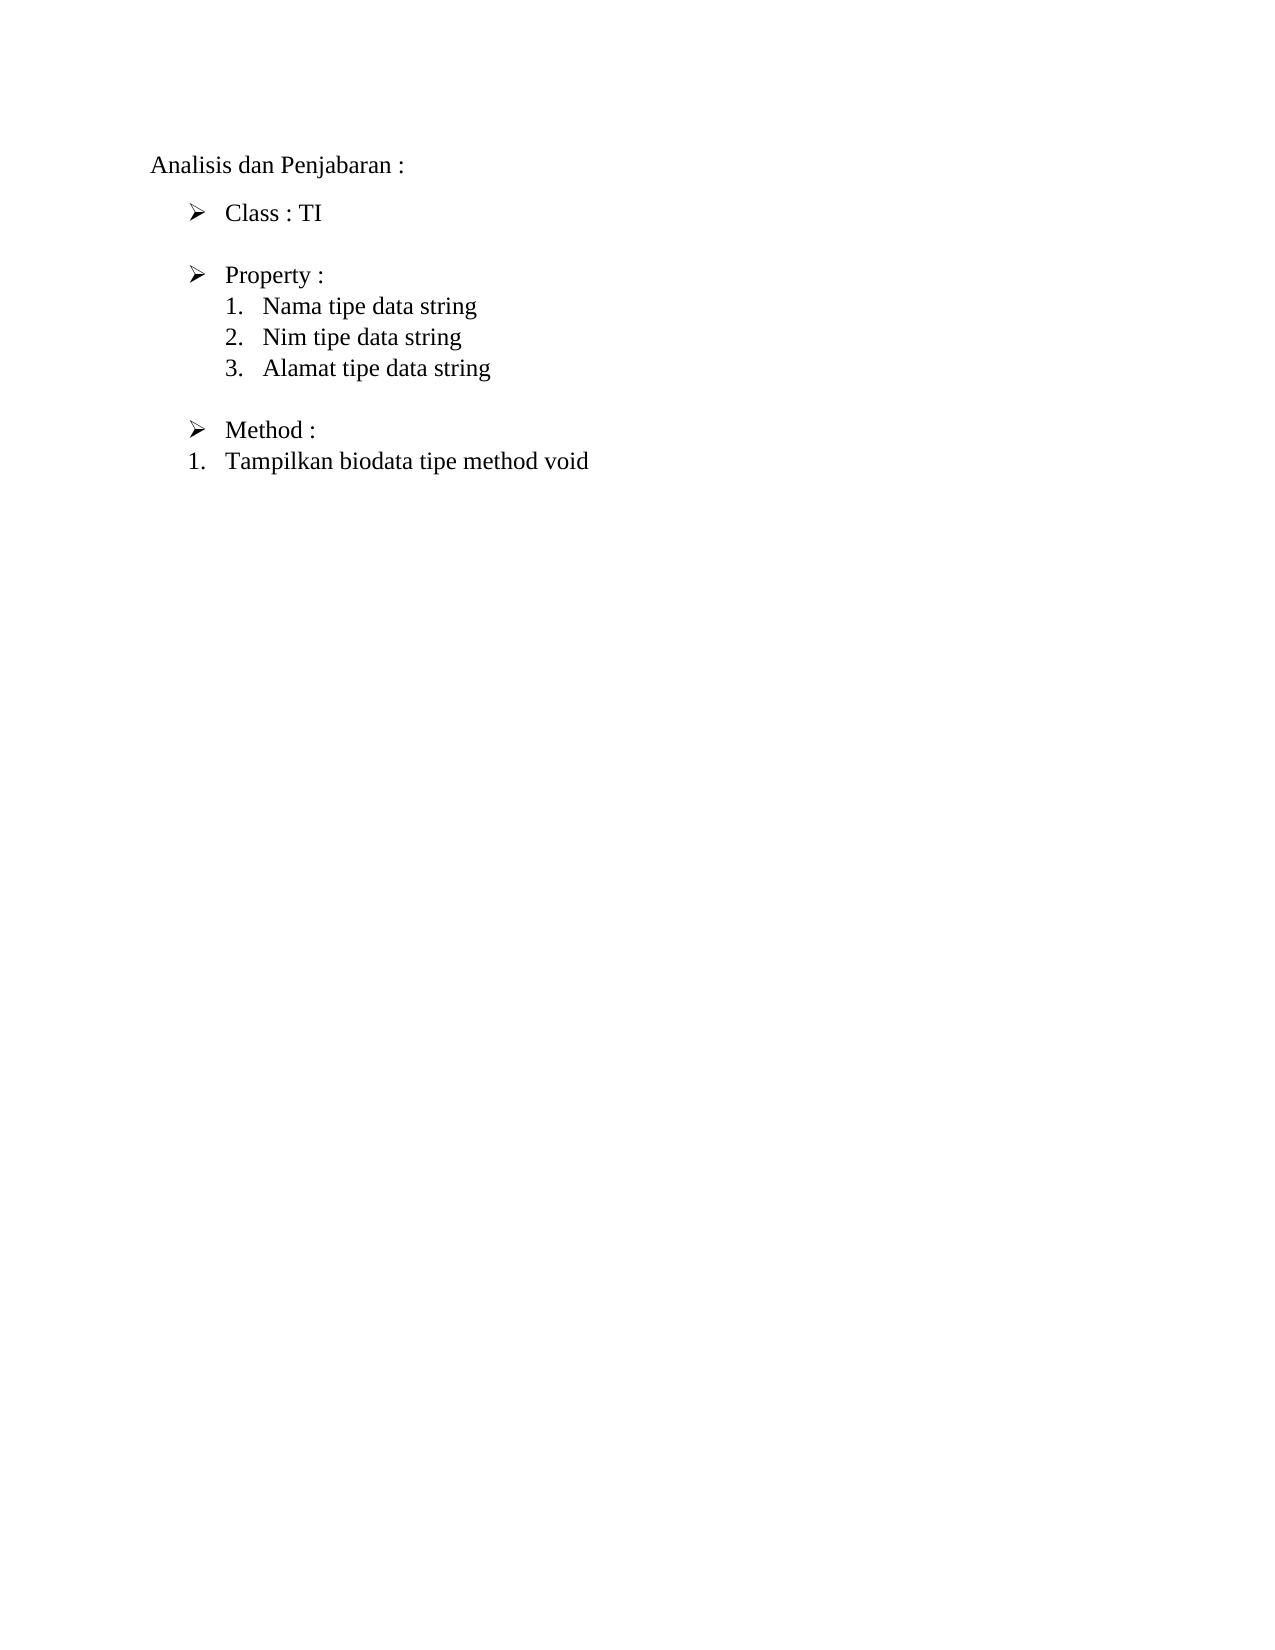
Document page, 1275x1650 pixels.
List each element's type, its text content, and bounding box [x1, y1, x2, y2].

list Tampilkan biodata tipe method void [187, 446, 1125, 475]
text Analisis dan Penjabaran : [150, 150, 1125, 179]
list Nama tipe data string [225, 291, 1125, 319]
list Alamat tipe data string [225, 353, 1125, 382]
list Nim tipe data string [225, 322, 1125, 351]
list Property : [187, 260, 1125, 288]
list Method : [187, 415, 1125, 444]
list Class : TI [187, 198, 1125, 226]
